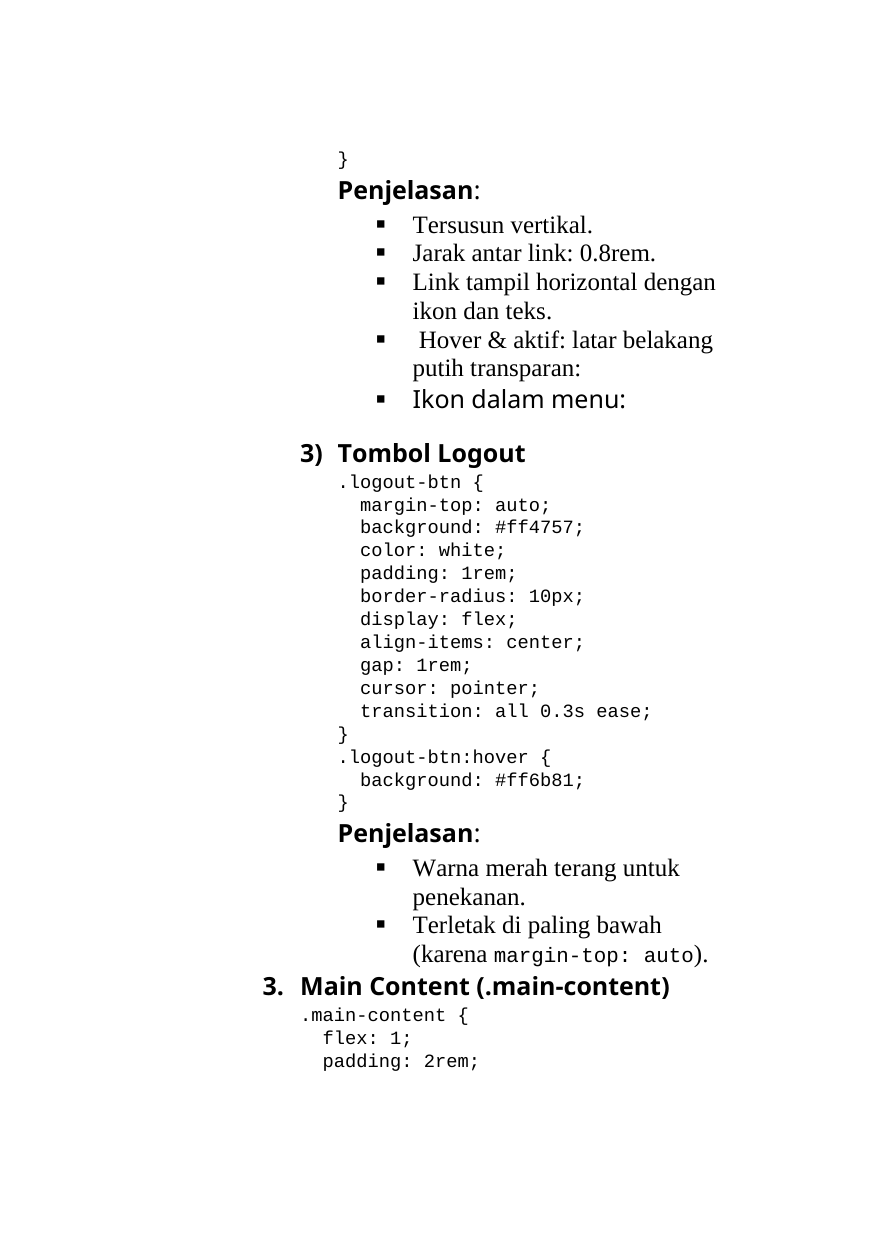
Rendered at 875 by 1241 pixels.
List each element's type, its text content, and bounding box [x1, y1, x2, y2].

list Tombol Logout [300, 436, 724, 470]
list background: #ff6b81; [337, 770, 724, 792]
list Penjelasan: [337, 816, 724, 850]
list border-radius: 10px; [337, 587, 724, 608]
list Main Content (.main-content) [262, 969, 724, 1003]
list Terletak di paling bawah (karena margin-top: auto). [375, 910, 724, 969]
list padding: 1rem; [337, 564, 724, 585]
list Jarak antar link: 0.8rem. [375, 238, 724, 267]
list background: #ff4757; [337, 518, 724, 539]
list Tersusun vertikal. [375, 210, 724, 238]
list Penjelasan: [337, 173, 724, 207]
list } [337, 793, 724, 814]
list display: flex; [337, 610, 724, 631]
list transition: all 0.3s ease; [337, 702, 724, 723]
list } [337, 724, 724, 746]
list Ikon dalam menu: [375, 382, 724, 416]
list .logout-btn:hover { [337, 747, 724, 769]
list cursor: pointer; [337, 679, 724, 700]
list Warna merah terang untuk penekanan. [375, 853, 724, 910]
list } [337, 150, 724, 171]
list align-items: center; [337, 633, 724, 654]
list .main-content { [300, 1006, 724, 1027]
list Hover & aktif: latar belakang putih transparan: [375, 325, 724, 382]
list padding: 2rem; [300, 1051, 724, 1073]
list gap: 1rem; [337, 656, 724, 677]
list color: white; [337, 541, 724, 562]
list flex: 1; [300, 1028, 724, 1050]
list .logout-btn { [337, 472, 724, 494]
list margin-top: auto; [337, 495, 724, 517]
list Link tampil horizontal dengan ikon dan teks. [375, 267, 724, 325]
